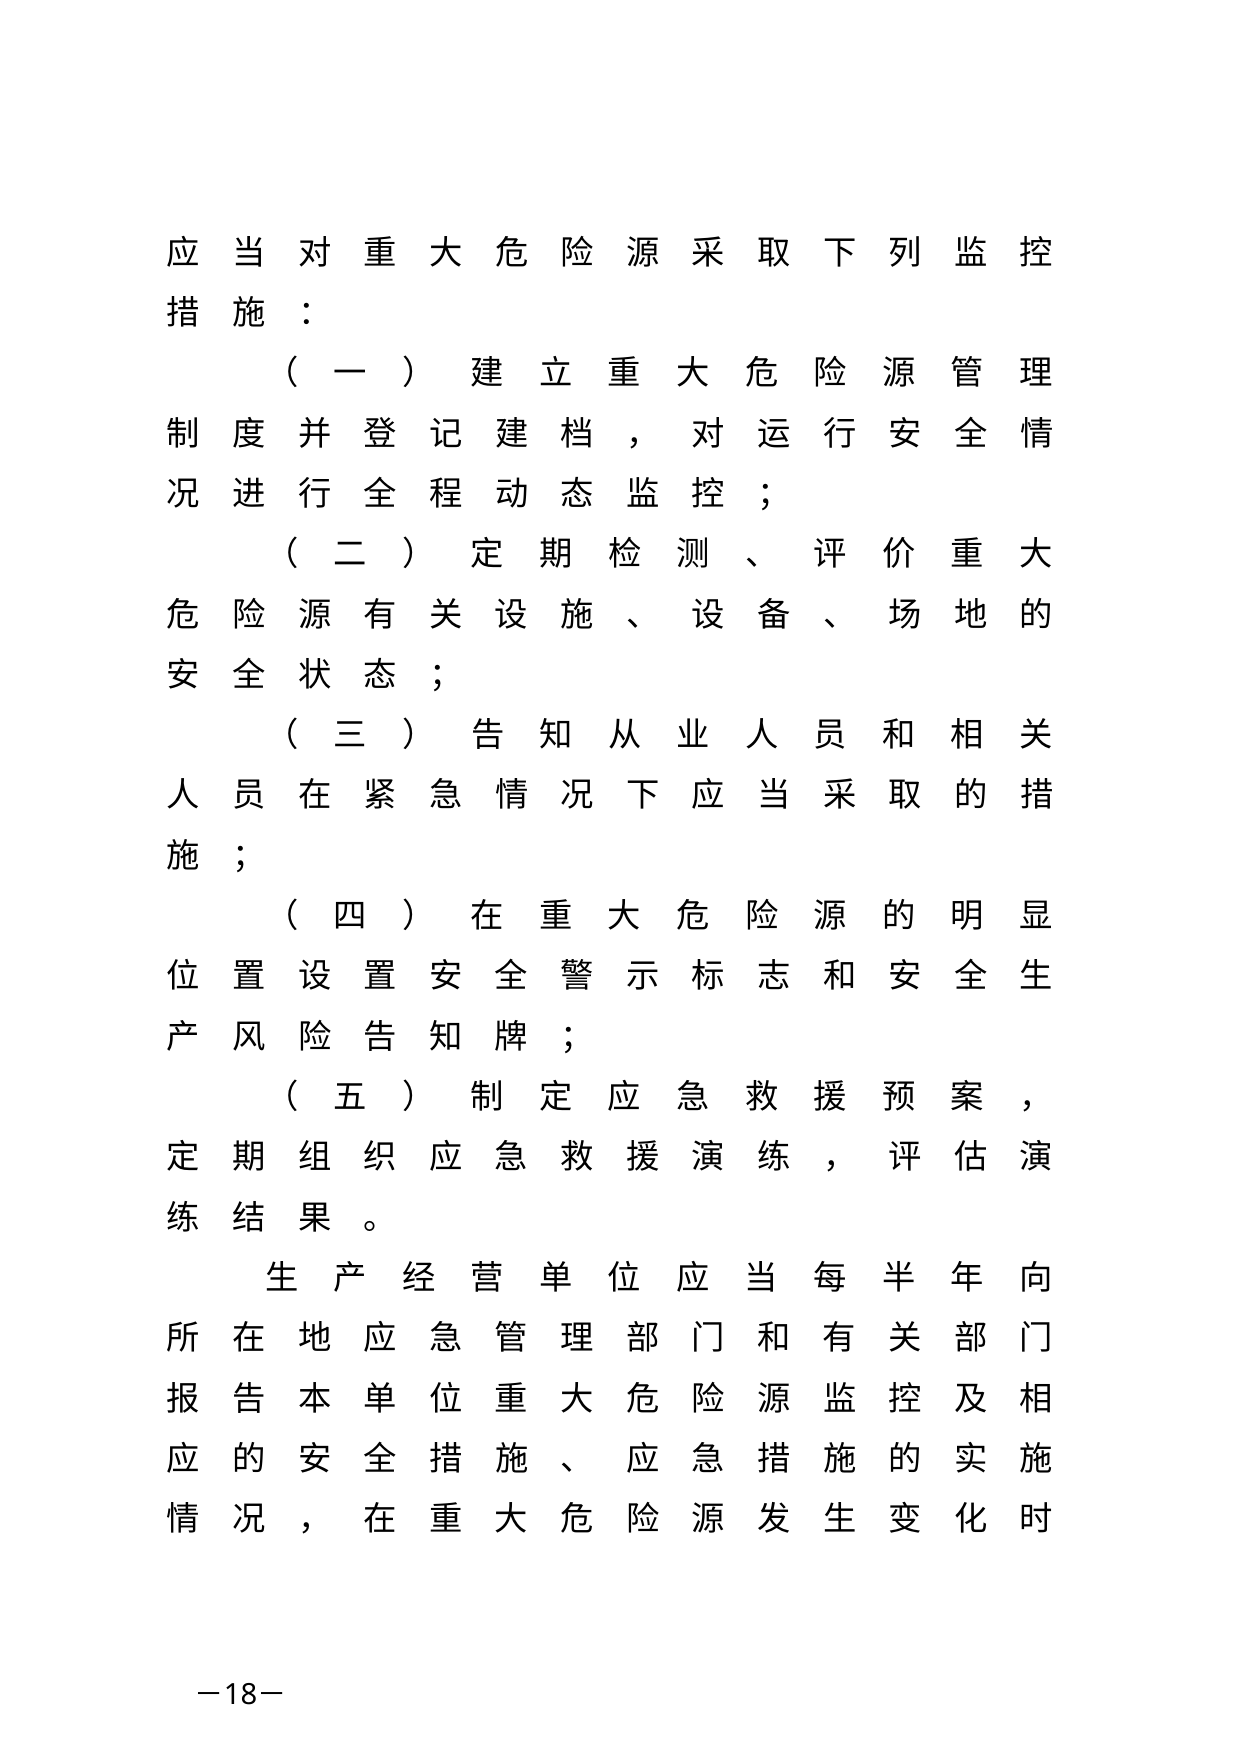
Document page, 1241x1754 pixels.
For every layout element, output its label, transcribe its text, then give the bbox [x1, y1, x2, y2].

text （三）告知从业人员和相关人员在紧急情况下应当采取的措施； [167, 702, 1085, 883]
text （一）建立重大危险源管理制度并登记建档，对运行安全情况进行全程动态监控； [167, 340, 1085, 521]
text （二）定期检测、评价重大危险源有关设施、设备、场地的安全状态； [167, 521, 1085, 702]
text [167, 219, 1085, 340]
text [167, 1245, 1085, 1546]
text （五）制定应急救援预案，定期组织应急救援演练，评估演练结果。 [167, 1064, 1085, 1245]
text （四）在重大危险源的明显位置设置安全警示标志和安全生产风险告知牌； [167, 883, 1085, 1064]
